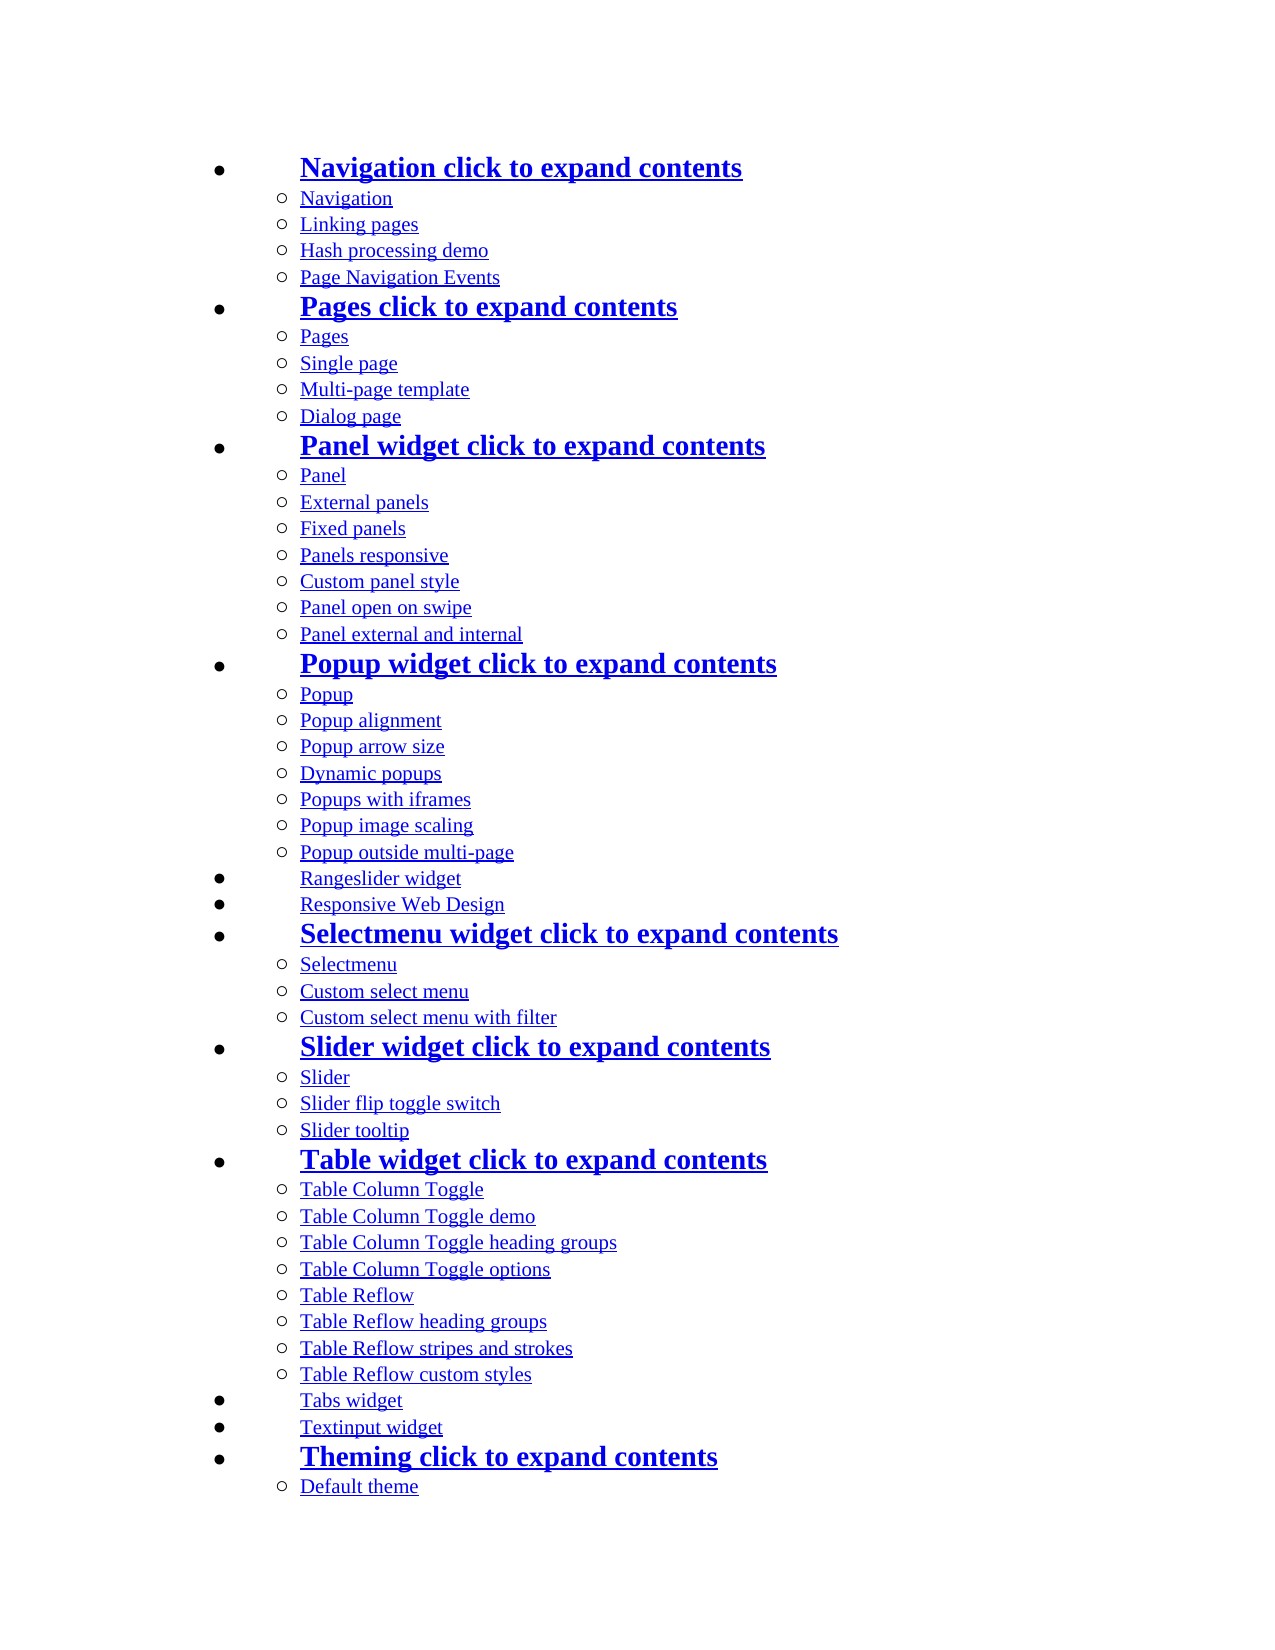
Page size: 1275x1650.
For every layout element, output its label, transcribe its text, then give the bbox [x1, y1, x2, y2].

list Popup outside multi-page [275, 838, 1125, 864]
list Pages [275, 322, 1125, 349]
list Custom select menu [275, 977, 1125, 1003]
list Dynamic popups [275, 758, 1125, 785]
list Panel external and internal [275, 619, 1125, 646]
list Tabs widget [212, 1386, 1125, 1413]
subtitle Theming click to expand contents [212, 1439, 1125, 1472]
list Linking pages [275, 210, 1125, 236]
list Panel open on swipe [275, 593, 1125, 619]
list Single page [275, 349, 1125, 375]
list Custom panel style [275, 567, 1125, 593]
list Table Column Toggle heading groups [275, 1228, 1125, 1254]
subtitle Popup widget click to expand contents [212, 646, 1125, 679]
list Panel [275, 461, 1125, 488]
subtitle Selectmenu widget click to expand contents [212, 917, 1125, 950]
list External panels [275, 488, 1125, 514]
list Slider [275, 1063, 1125, 1089]
list Responsive Web Design [212, 890, 1125, 917]
list Table Column Toggle [275, 1175, 1125, 1202]
list Multi-page template [275, 375, 1125, 402]
list Table Reflow stripes and strokes [275, 1333, 1125, 1360]
list Popup arrow size [275, 732, 1125, 758]
subtitle Pages click to expand contents [212, 289, 1125, 322]
list Panels responsive [275, 541, 1125, 567]
list Page Navigation Events [275, 263, 1125, 289]
list Popup image scaling [275, 811, 1125, 838]
list Popup alignment [275, 706, 1125, 732]
list Fixed panels [275, 514, 1125, 541]
list Slider tooltip [275, 1116, 1125, 1142]
list Rangeslider widget [212, 864, 1125, 890]
list Popups with iframes [275, 785, 1125, 811]
list Hash processing demo [275, 236, 1125, 263]
list Navigation [275, 183, 1125, 210]
list Table Reflow heading groups [275, 1307, 1125, 1333]
list Table Reflow custom styles [275, 1360, 1125, 1386]
list Slider flip toggle switch [275, 1089, 1125, 1116]
subtitle Navigation click to expand contents [212, 150, 1125, 183]
list Table Column Toggle demo [275, 1202, 1125, 1228]
list Textinput widget [212, 1413, 1125, 1439]
list Dialog page [275, 402, 1125, 428]
subtitle Panel widget click to expand contents [212, 428, 1125, 461]
subtitle Table widget click to expand contents [212, 1142, 1125, 1175]
list Table Column Toggle options [275, 1254, 1125, 1281]
list Default theme [275, 1472, 1125, 1499]
list Popup [275, 679, 1125, 706]
list Table Reflow [275, 1281, 1125, 1307]
list Custom select menu with filter [275, 1003, 1125, 1029]
subtitle Slider widget click to expand contents [212, 1029, 1125, 1063]
list Selectmenu [275, 950, 1125, 977]
